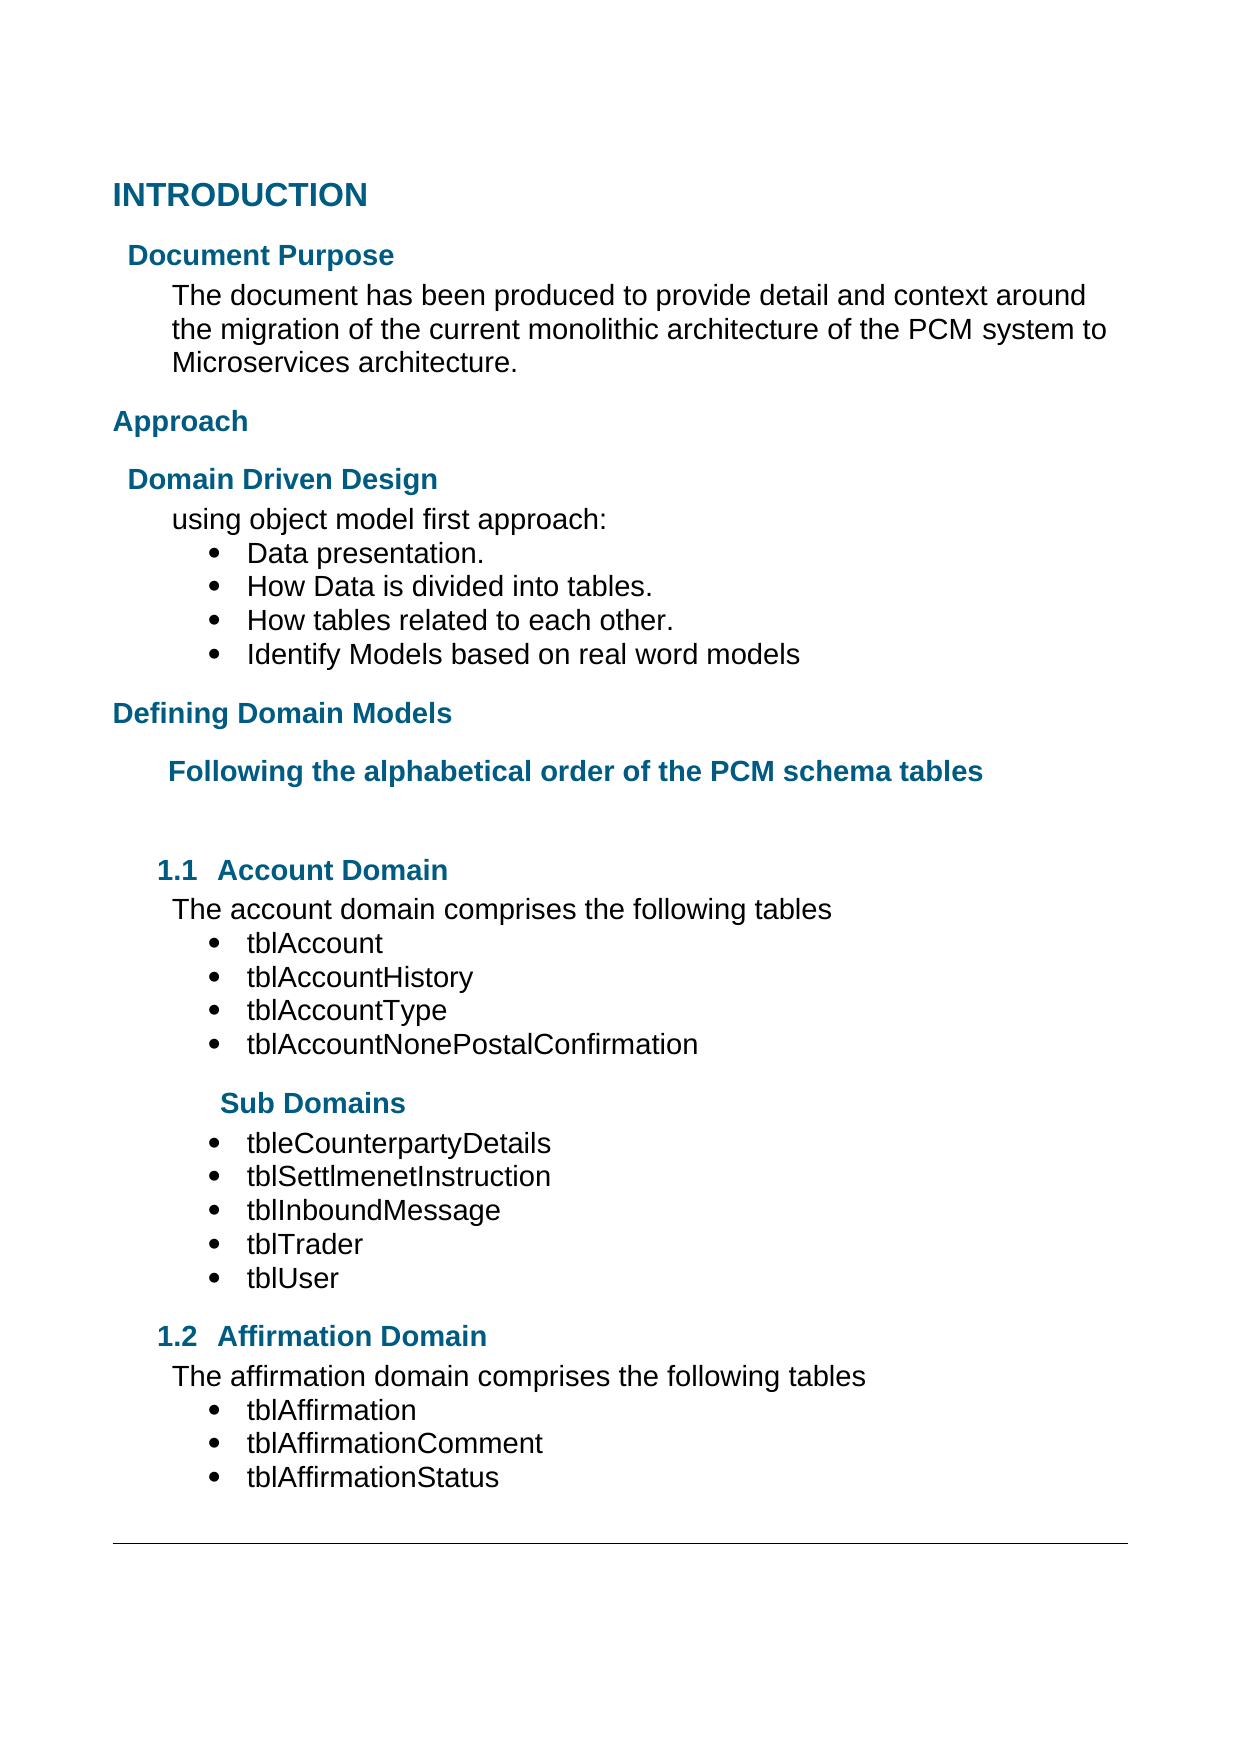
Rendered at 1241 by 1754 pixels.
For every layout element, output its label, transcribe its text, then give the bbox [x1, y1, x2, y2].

list tblUser [209, 1261, 1128, 1294]
subtitle INTRODUCTION [112, 175, 1128, 213]
subtitle Sub Domains [187, 1086, 1128, 1119]
list tblSettlmenetInstruction [209, 1159, 1128, 1193]
subtitle Defining Domain Models [112, 696, 1128, 729]
list tbleCounterpartyDetails [209, 1126, 1128, 1159]
subtitle Domain Driven Design [127, 462, 1128, 496]
list tblAccountNonePostalConfirmation [209, 1027, 1128, 1061]
text The document has been produced to provide detail and context around the migration of the current monolithic architecture of the PCM system to Microservices architecture. [172, 278, 1128, 379]
list tblAccountHistory [209, 960, 1128, 993]
subtitle Document Purpose [127, 238, 1128, 272]
list tblTrader [209, 1227, 1128, 1261]
text using object model first approach: [172, 502, 1128, 536]
subtitle Account Domain [157, 853, 1128, 886]
list tblAffirmationStatus [209, 1460, 1128, 1494]
subtitle Affirmation Domain [157, 1319, 1128, 1353]
subtitle Approach [112, 404, 1128, 437]
list tblInboundMessage [209, 1193, 1128, 1227]
list tblAffirmation [209, 1393, 1128, 1427]
list Identify Models based on real word models [209, 637, 1128, 671]
list tblAffirmationComment [209, 1427, 1128, 1460]
list How Data is divided into tables. [209, 569, 1128, 603]
subtitle Following the alphabetical order of the PCM schema tables [127, 754, 1128, 788]
list tblAccountType [209, 993, 1128, 1027]
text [172, 1359, 1128, 1393]
list tblAccount [209, 926, 1128, 960]
list How tables related to each other. [209, 603, 1128, 637]
list Data presentation. [209, 536, 1128, 569]
text The account domain comprises the following tables [172, 892, 1128, 926]
